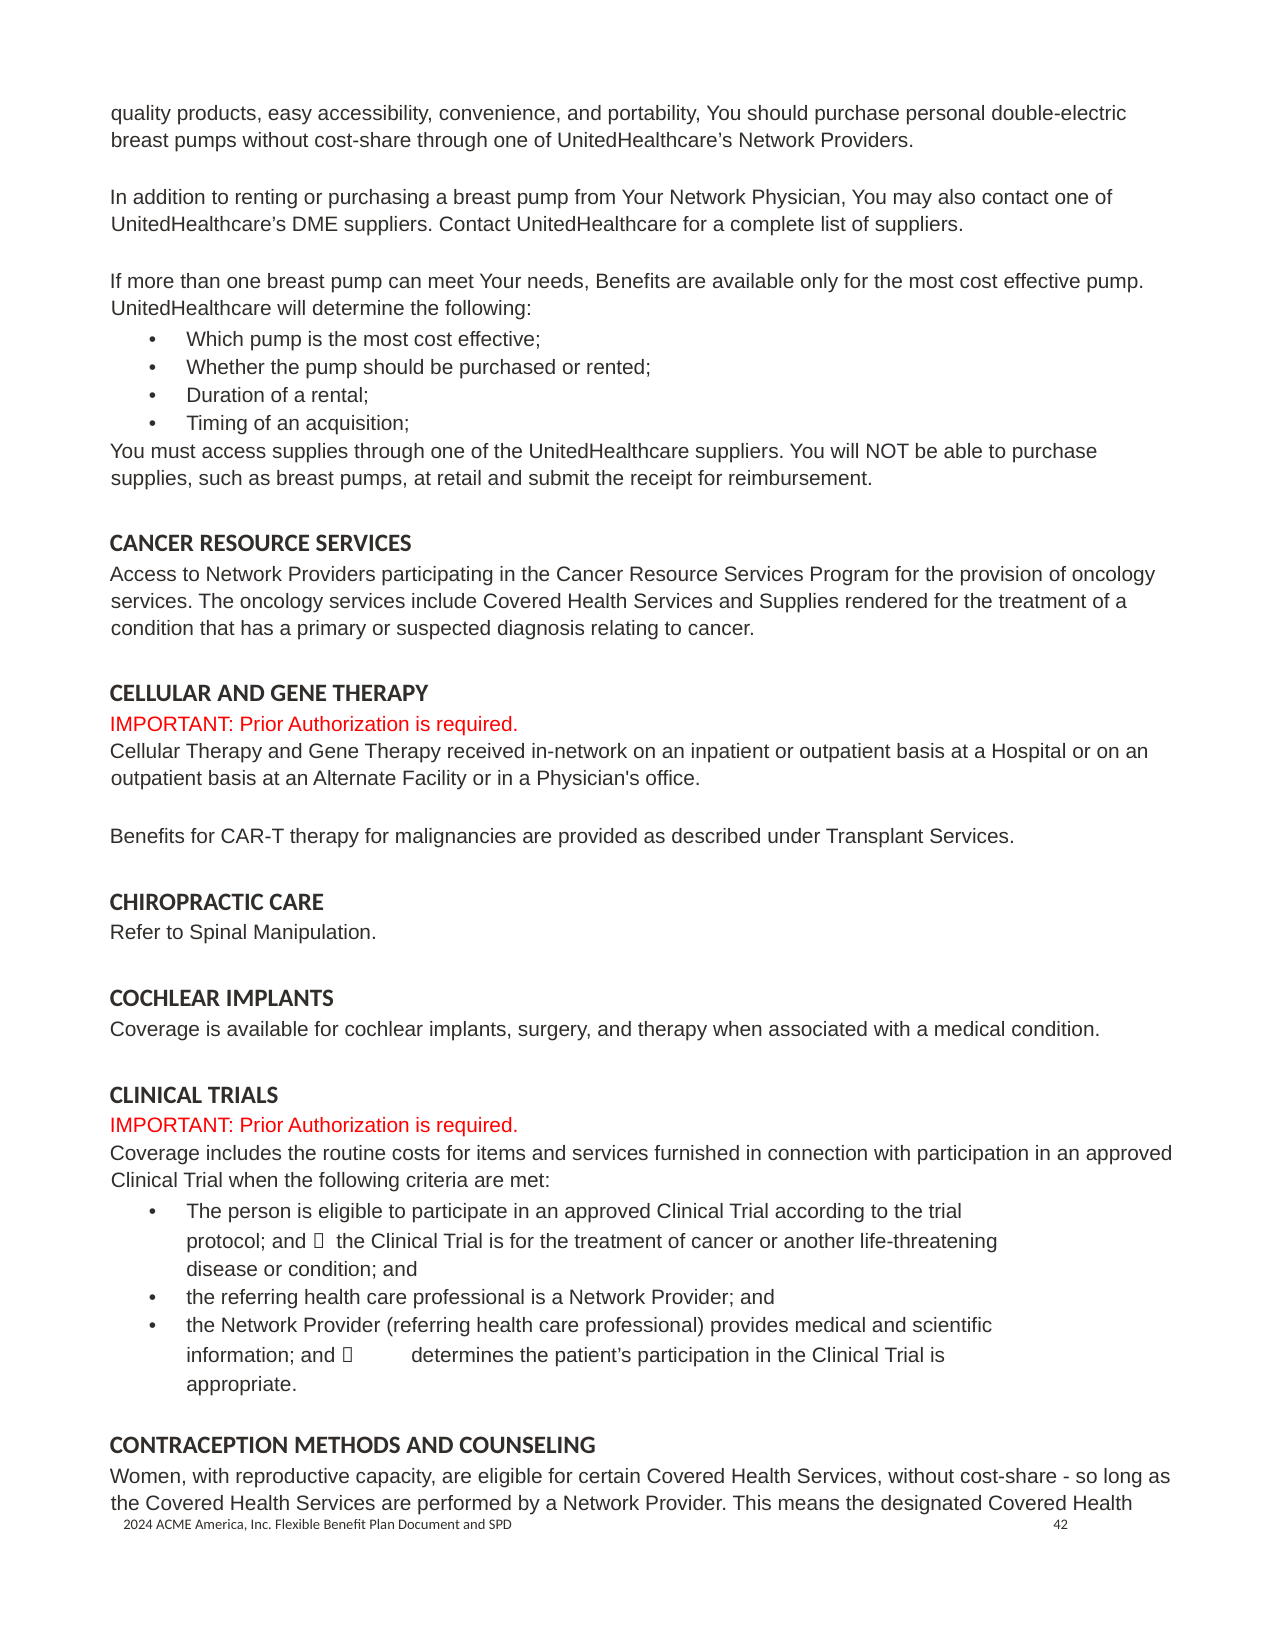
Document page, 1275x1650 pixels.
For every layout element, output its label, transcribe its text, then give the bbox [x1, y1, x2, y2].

text Cellular Therapy and Gene Therapy received in-network on an inpatient or outpatient basis at a Hospital or on an outpatient basis at an Alternate Facility or in a Physician's office. [109, 739, 1182, 790]
subtitle CONTRACEPTION METHODS AND COUNSELING [109, 1429, 1183, 1460]
text Access to Network Providers participating in the Cancer Resource Services Program for the provision of oncology services. The oncology services include Covered Health Services and Supplies rendered for the treatment of a condition that has a primary or suspected diagnosis relating to cancer. [109, 562, 1182, 639]
text IMPORTANT: Prior Authorization is required. [109, 712, 1183, 736]
subtitle CLINICAL TRIALS [109, 1079, 1183, 1109]
list the Network Provider (referring health care professional) provides medical and scientific information; and  determines the patient’s participation in the Clinical Trial is appropriate. [148, 1313, 1046, 1396]
list the referring health care professional is a Network Provider; and [148, 1285, 1046, 1309]
subtitle CELLULAR AND GENE THERAPY [109, 677, 1183, 708]
text Coverage is available for cochlear implants, surgery, and therapy when associated with a medical condition. [109, 1017, 1182, 1041]
text You must access supplies through one of the UnitedHealthcare suppliers. You will NOT be able to purchase supplies, such as breast pumps, at retail and submit the receipt for reimbursement. [109, 439, 1182, 489]
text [109, 1464, 1182, 1514]
text Refer to Spinal Manipulation. [109, 920, 1182, 944]
text Coverage includes the routine costs for items and services furnished in connection with participation in an approved Clinical Trial when the following criteria are met: [109, 1141, 1182, 1192]
subtitle CANCER RESOURCE SERVICES [109, 527, 1183, 558]
subtitle CHIROPRACTIC CARE [109, 886, 1183, 916]
list Which pump is the most cost effective; [148, 327, 1182, 351]
list The person is eligible to participate in an approved Clinical Trial according to the trial protocol; and  the Clinical Trial is for the treatment of cancer or another life-threatening disease or condition; and [148, 1198, 1046, 1281]
list Duration of a rental; [148, 383, 1182, 407]
subtitle COCHLEAR IMPLANTS [109, 982, 1183, 1013]
text IMPORTANT: Prior Authorization is required. [109, 1113, 1183, 1137]
text Benefits for CAR-T therapy for malignancies are provided as described under Transplant Services. [109, 824, 1182, 848]
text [109, 101, 1182, 152]
text In addition to renting or purchasing a breast pump from Your Network Physician, You may also contact one of UnitedHealthcare’s DME suppliers. Contact UnitedHealthcare for a complete list of suppliers. [109, 185, 1182, 236]
list Whether the pump should be purchased or rented; [148, 354, 1182, 378]
text If more than one breast pump can meet Your needs, Benefits are available only for the most cost effective pump. UnitedHealthcare will determine the following: [109, 269, 1182, 320]
list Timing of an acquisition; [148, 411, 1182, 434]
